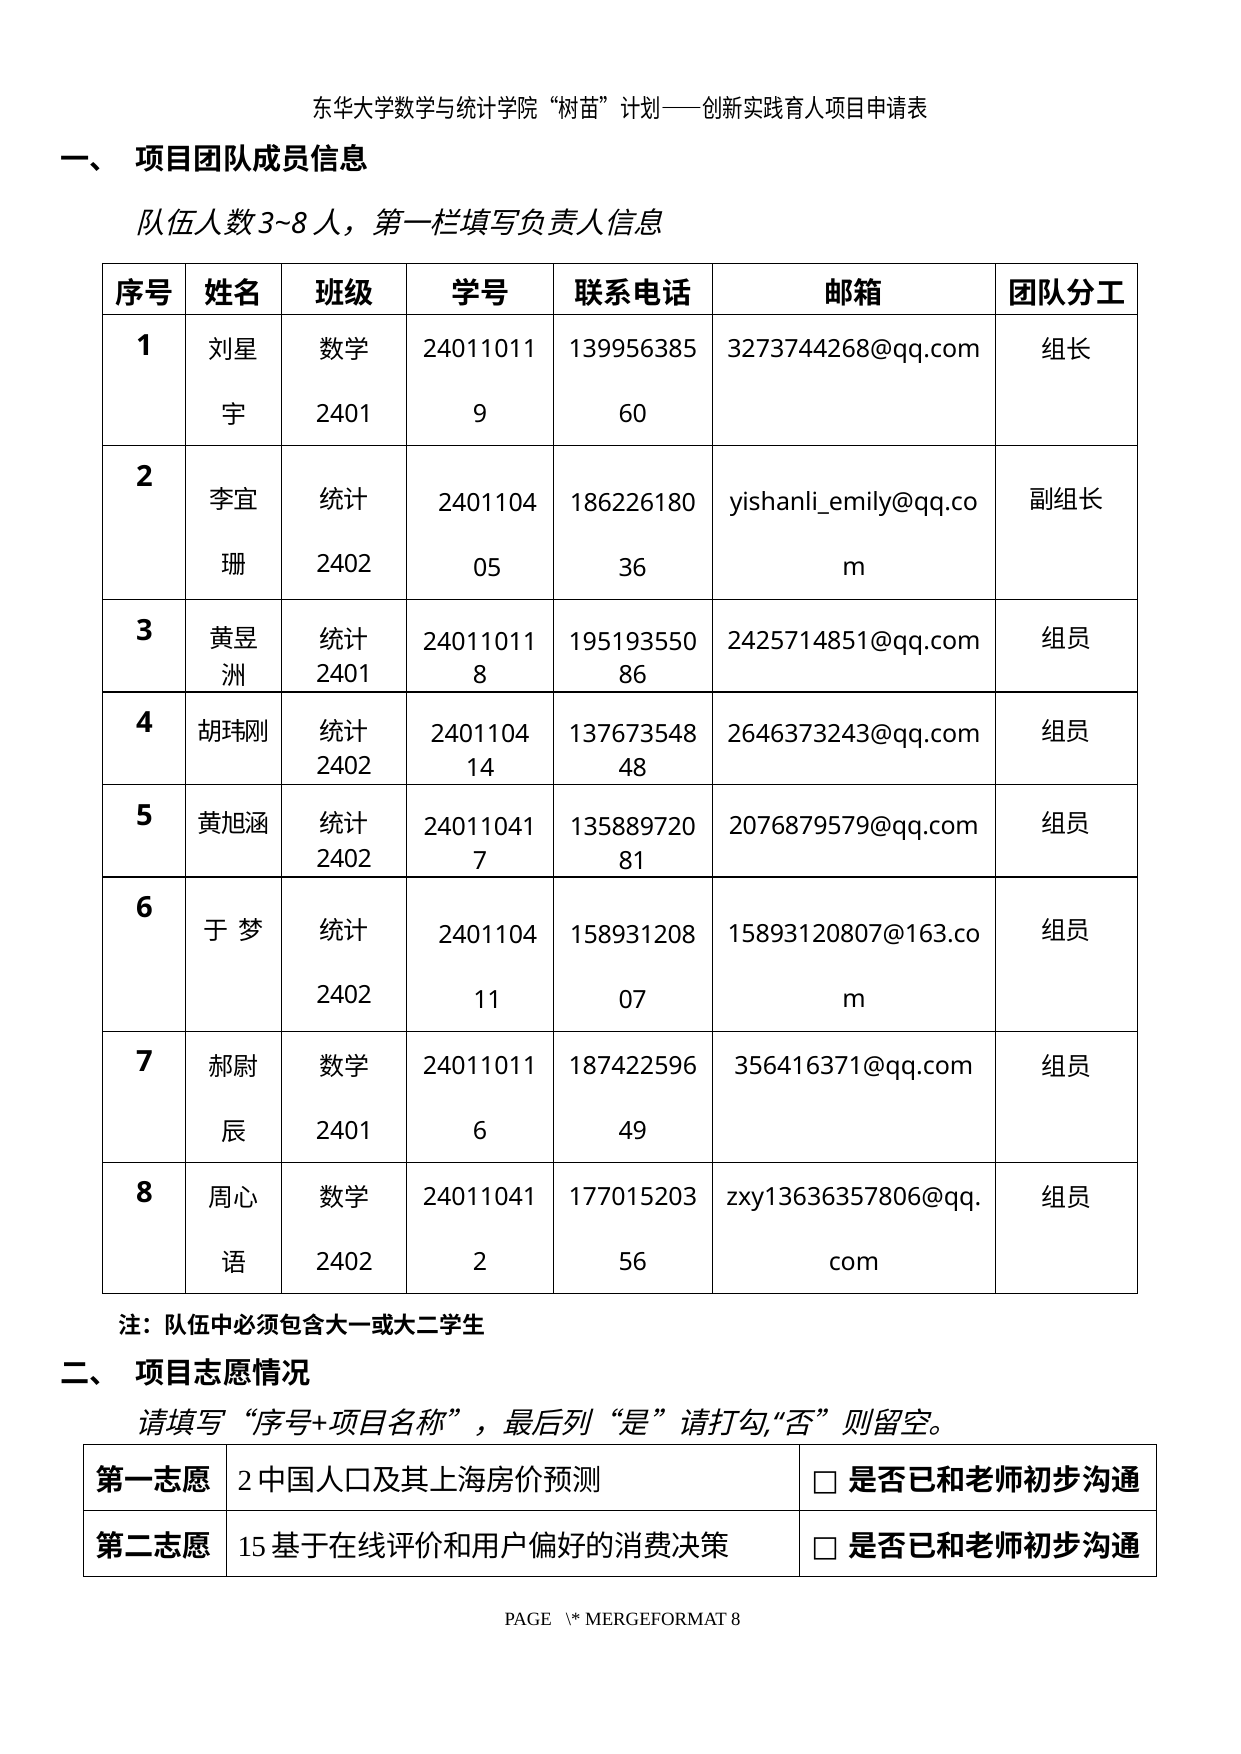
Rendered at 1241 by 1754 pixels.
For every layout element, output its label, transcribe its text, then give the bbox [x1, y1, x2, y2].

table_cell 副组长 [996, 446, 1137, 599]
table_cell 19519355086 [554, 600, 712, 691]
table_cell 周心语 [186, 1163, 281, 1293]
text 请填写“序号+项目名称”，最后列“是”请打勾,“否”则留空。 [135, 1394, 1165, 1444]
text 注：队伍中必须包含大一或大二学生 [75, 1294, 1165, 1344]
table_cell 统计 2401 [282, 600, 406, 691]
table_cell 组员 [996, 1032, 1137, 1162]
table_cell 6 [103, 878, 185, 1031]
table_cell zxy13636357806@qq.com [713, 1163, 995, 1293]
table_cell 第二志愿 [84, 1511, 226, 1576]
table_cell 组员 [996, 1163, 1137, 1293]
table_cell 240110411 [407, 878, 553, 1031]
text 队伍人数3~8人，第一栏填写负责人信息 [119, 199, 1165, 242]
table_cell 7 [103, 1032, 185, 1162]
table_header 姓名 [186, 264, 281, 314]
table_header 联系电话 [554, 264, 712, 314]
table_cell 3 [103, 600, 185, 691]
table_cell 15893120807 [554, 878, 712, 1031]
table_cell 18742259649 [554, 1032, 712, 1162]
table_cell yishanli_emily@qq.com [713, 446, 995, 599]
table_cell 统计 2402 [282, 878, 406, 1031]
table_cell 统计 2402 [282, 785, 406, 876]
list 项目团队成员信息 [60, 136, 1165, 178]
table_cell 组员 [996, 785, 1137, 876]
table_cell 15893120807@163.com [713, 878, 995, 1031]
table_header 邮箱 [713, 264, 995, 314]
table_cell 数学2401 [282, 315, 406, 445]
table_cell 1 [103, 315, 185, 445]
table_cell 240110118 [407, 600, 553, 691]
table_cell 是否已和老师初步沟通 [800, 1511, 1156, 1576]
table_cell 356416371@qq.com [713, 1032, 995, 1162]
table_cell 于 梦 [186, 878, 281, 1031]
table_cell 15基于在线评价和用户偏好的消费决策 [227, 1511, 799, 1576]
table_cell 黄旭涵 [186, 785, 281, 876]
table_cell 13767354848 [554, 693, 712, 784]
table_cell 240110116 [407, 1032, 553, 1162]
table_header 班级 [282, 264, 406, 314]
table_cell 刘星宇 [186, 315, 281, 445]
table_cell 2646373243@qq.com [713, 693, 995, 784]
table_cell 组员 [996, 693, 1137, 784]
table_cell 240110119 [407, 315, 553, 445]
table_cell 统计 2402 [282, 693, 406, 784]
table_cell 2425714851@qq.com [713, 600, 995, 691]
table_header 学号 [407, 264, 553, 314]
table_cell 240110405 [407, 446, 553, 599]
table_cell 5 [103, 785, 185, 876]
table_cell 3273744268@qq.com [713, 315, 995, 445]
table_cell 13995638560 [554, 315, 712, 445]
table_cell 组员 [996, 600, 1137, 691]
table_header 第一志愿 [84, 1445, 226, 1510]
table_cell 240110417 [407, 785, 553, 876]
table_cell 2076879579@qq.com [713, 785, 995, 876]
table_cell 统计 2402 [282, 446, 406, 599]
table_header 团队分工 [996, 264, 1137, 314]
table_cell 8 [103, 1163, 185, 1293]
table_cell 李宜珊 [186, 446, 281, 599]
table_cell 黄昱洲 [186, 600, 281, 691]
table_cell 数学2402 [282, 1163, 406, 1293]
table_header 序号 [103, 264, 185, 314]
table_cell 数学2401 [282, 1032, 406, 1162]
table_cell 组长 [996, 315, 1137, 445]
list 项目志愿情况 [60, 1344, 1165, 1394]
table_header 2中国人口及其上海房价预测 [227, 1445, 799, 1510]
table_cell 郝尉辰 [186, 1032, 281, 1162]
table_cell 组员 [996, 878, 1137, 1031]
table_cell 2 [103, 446, 185, 599]
table_cell 胡玮刚 [186, 693, 281, 784]
table_cell 13588972081 [554, 785, 712, 876]
table_cell 17701520356 [554, 1163, 712, 1293]
table_cell 240110412 [407, 1163, 553, 1293]
table_cell 4 [103, 693, 185, 784]
table_cell 18622618036 [554, 446, 712, 599]
table_cell 240110414 [407, 693, 553, 784]
table_header 是否已和老师初步沟通 [800, 1445, 1156, 1510]
